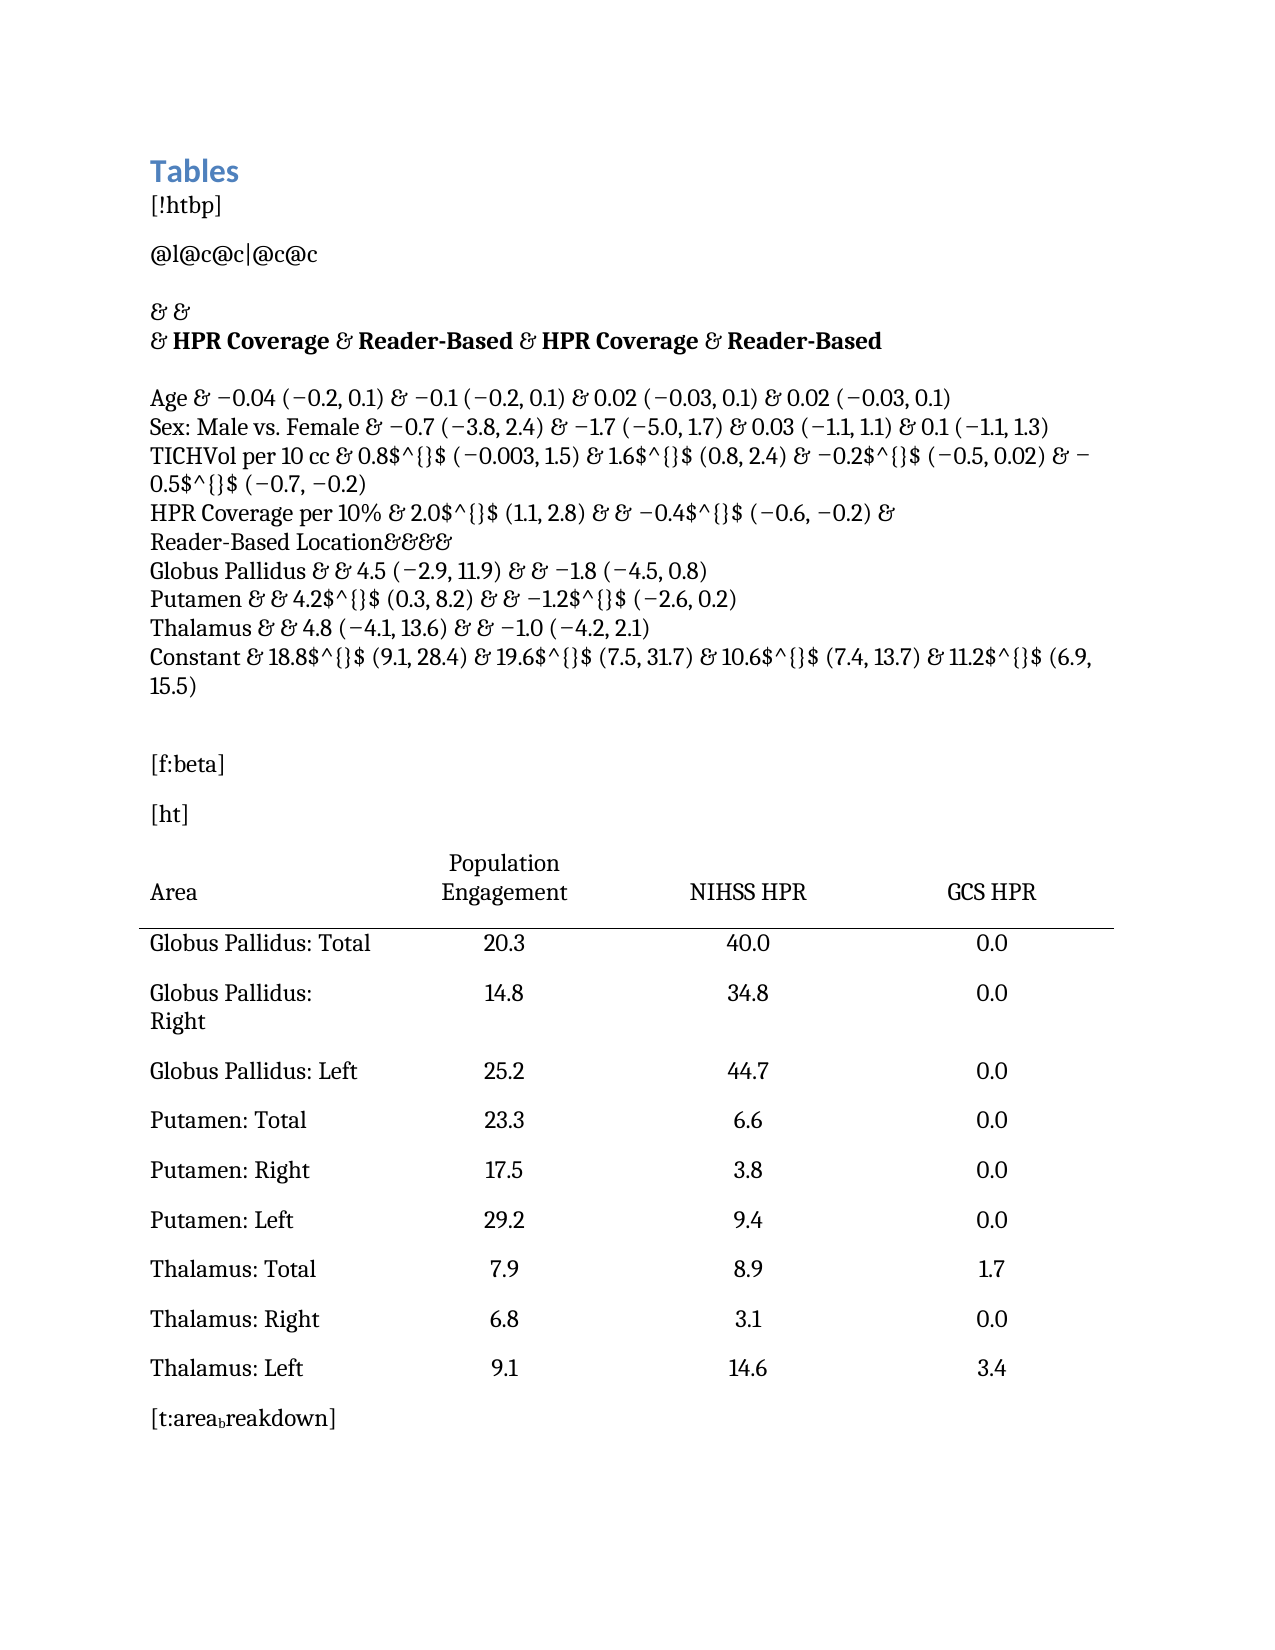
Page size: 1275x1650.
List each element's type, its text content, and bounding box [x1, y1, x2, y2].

subtitle Tables [150, 150, 1125, 191]
table_cell Putamen: Total [139, 1106, 382, 1156]
table_header Area [139, 849, 382, 927]
table_cell 0.0 [870, 929, 1114, 978]
table_cell 34.8 [626, 979, 870, 1057]
table_header NIHSS HPR [626, 849, 870, 927]
table_cell 6.8 [383, 1305, 626, 1354]
table_cell 7.9 [383, 1255, 626, 1305]
table_cell 8.9 [626, 1255, 870, 1305]
table_cell 6.6 [626, 1106, 870, 1156]
table_cell 0.0 [870, 1305, 1114, 1354]
text [ht] [150, 799, 1125, 828]
table_cell 40.0 [626, 929, 870, 978]
table_cell 1.7 [870, 1255, 1114, 1305]
table_cell Putamen: Right [139, 1156, 382, 1206]
table_cell Thalamus: Right [139, 1305, 382, 1354]
table_header Population Engagement [383, 849, 626, 927]
table_cell 9.1 [383, 1354, 626, 1404]
table_header GCS HPR [870, 849, 1114, 927]
text @l@c@c|@c@c & & & HPR Coverage & Reader-Based & HPR Coverage & Reader-Based Age & 0.04 (0.2, 0.1) & 0.1 (0.2, 0.1) & 0.02 (0.03, 0.1) & 0.02 (0.03, 0.1) Sex: Male vs. Female & 0.7 (3.8, 2.4) & 1.7 (5.0, 1.7) & 0.03 (1.1, 1.1) & 0.1 (1.1, 1.3) TICHVol per 10 cc & 0.8$^{}$ (0.003, 1.5) & 1.6$^{}$ (0.8, 2.4) & 0.2$^{}$ (0.5, 0.02) & 0.5$^{}$ (0.7, 0.2) HPR Coverage per 10% & 2.0$^{}$ (1.1, 2.8) & & 0.4$^{}$ (0.6, 0.2) & Reader-Based Location&&&& Globus Pallidus & & 4.5 (2.9, 11.9) & & 1.8 (4.5, 0.8) Putamen & & 4.2$^{}$ (0.3, 8.2) & & 1.2$^{}$ (2.6, 0.2) Thalamus & & 4.8 (4.1, 13.6) & & 1.0 (4.2, 2.1) Constant & 18.8$^{}$ (9.1, 28.4) & 19.6$^{}$ (7.5, 31.7) & 10.6$^{}$ (7.4, 13.7) & 11.2$^{}$ (6.9, 15.5) [150, 240, 1125, 729]
table_cell 9.4 [626, 1206, 870, 1255]
table_cell Thalamus: Left [139, 1354, 382, 1404]
table_cell 29.2 [383, 1206, 626, 1255]
table_cell 0.0 [870, 1057, 1114, 1106]
table_cell 3.8 [626, 1156, 870, 1206]
table_cell 14.8 [383, 979, 626, 1057]
text [!htbp] [150, 191, 1125, 219]
table_cell Globus Pallidus: Total [139, 929, 382, 978]
text [t:areabreakdown] [150, 1404, 1125, 1433]
table_cell 0.0 [870, 1106, 1114, 1156]
table_cell 23.3 [383, 1106, 626, 1156]
table_cell 25.2 [383, 1057, 626, 1106]
table_cell 20.3 [383, 929, 626, 978]
table_cell 0.0 [870, 979, 1114, 1057]
table_cell 3.1 [626, 1305, 870, 1354]
table_cell 3.4 [870, 1354, 1114, 1404]
table_cell 14.6 [626, 1354, 870, 1404]
table_cell Thalamus: Total [139, 1255, 382, 1305]
table_cell 17.5 [383, 1156, 626, 1206]
table_cell 0.0 [870, 1206, 1114, 1255]
table_cell Putamen: Left [139, 1206, 382, 1255]
table_cell 0.0 [870, 1156, 1114, 1206]
table_cell Globus Pallidus: Right [139, 979, 382, 1057]
text [f:beta] [150, 750, 1125, 779]
table_cell Globus Pallidus: Left [139, 1057, 382, 1106]
table_cell 44.7 [626, 1057, 870, 1106]
